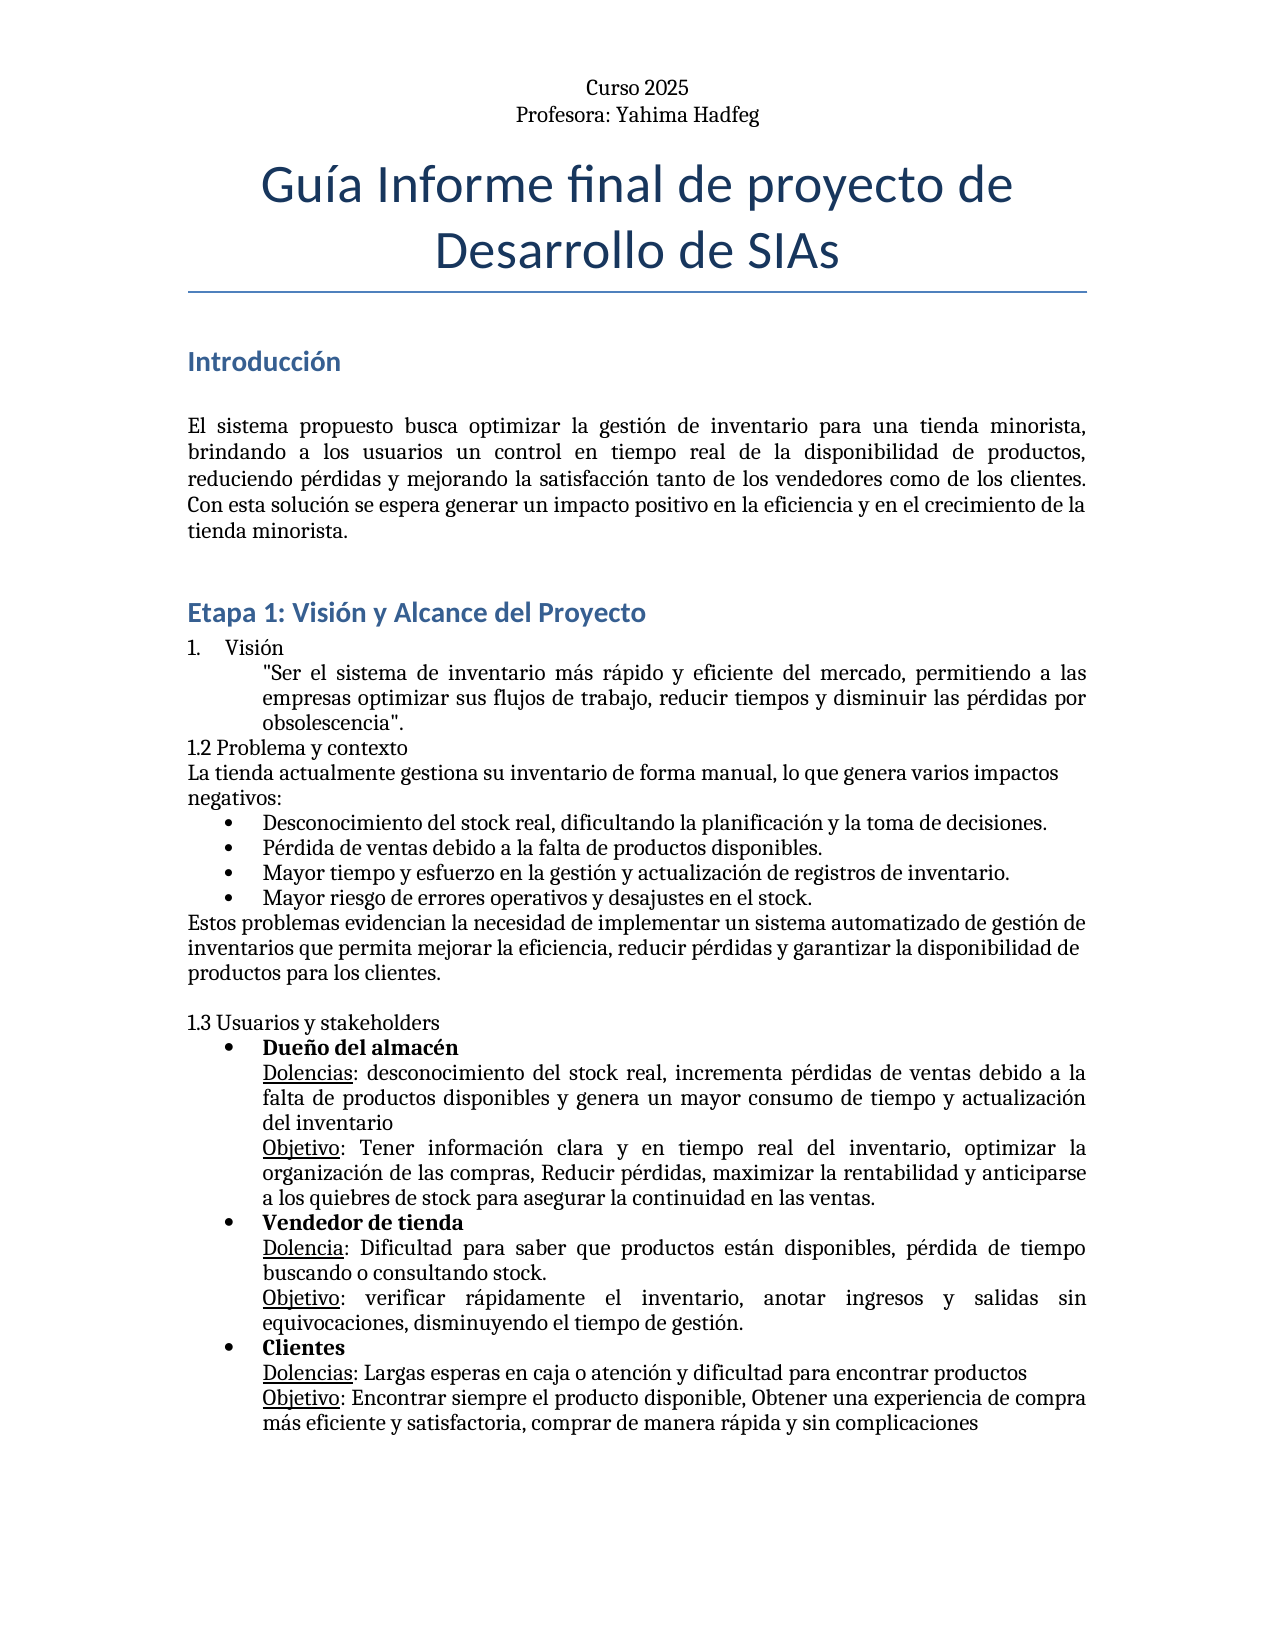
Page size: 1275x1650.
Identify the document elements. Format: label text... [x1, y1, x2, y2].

text Objetivo: Tener información clara y en tiempo real del inventario, optimizar la organización de las compras, Reducir pérdidas, maximizar la rentabilidad y anticiparse a los quiebres de stock para asegurar la continuidad en las ventas. [262, 1136, 1087, 1211]
list Vendedor de tienda [225, 1211, 1087, 1236]
subtitle Introducción [187, 343, 1087, 378]
list Clientes [225, 1336, 1087, 1361]
list "Ser el sistema de inventario más rápido y eficiente del mercado, permitiendo a las empresas optimizar sus flujos de trabajo, reducir tiempos y disminuir las pérdidas por obsolescencia". [262, 661, 1087, 736]
text Objetivo: verificar rápidamente el inventario, anotar ingresos y salidas sin equivocaciones, disminuyendo el tiempo de gestión. [262, 1286, 1087, 1336]
subtitle Etapa 1: Visión y Alcance del Proyecto [187, 594, 1087, 630]
text Dolencias: desconocimiento del stock real, incrementa pérdidas de ventas debido a la falta de productos disponibles y genera un mayor consumo de tiempo y actualización del inventario [262, 1061, 1087, 1136]
text Dolencias: Largas esperas en caja o atención y dificultad para encontrar productos [187, 1361, 1087, 1386]
list Desconocimiento del stock real, dificultando la planificación y la toma de decisiones. [225, 811, 1087, 836]
text Dolencia: Dificultad para saber que productos están disponibles, pérdida de tiempo buscando o consultando stock. [262, 1236, 1087, 1286]
text El sistema propuesto busca optimizar la gestión de inventario para una tienda minorista, brindando a los usuarios un control en tiempo real de la disponibilidad de productos, reduciendo pérdidas y mejorando la satisfacción tanto de los vendedores como de los clientes. Con esta solución se espera generar un impacto positivo en la eficiencia y en el crecimiento de la tienda minorista. [187, 413, 1087, 544]
list Mayor riesgo de errores operativos y desajustes en el stock. [225, 886, 1087, 911]
list 1.3 Usuarios y stakeholders [187, 1011, 1087, 1036]
list Estos problemas evidencian la necesidad de implementar un sistema automatizado de gestión de inventarios que permita mejorar la eficiencia, reducir pérdidas y garantizar la disponibilidad de productos para los clientes. [187, 911, 1087, 986]
list Dueño del almacén [225, 1036, 1087, 1061]
list Visión [187, 636, 1087, 661]
list Pérdida de ventas debido a la falta de productos disponibles. [225, 836, 1087, 861]
list 1.2 Problema y contexto [187, 736, 1087, 761]
title Guía Informe final de proyecto de Desarrollo de SIAs [187, 150, 1087, 293]
list La tienda actualmente gestiona su inventario de forma manual, lo que genera varios impactos negativos: [187, 761, 1087, 811]
text Objetivo: Encontrar siempre el producto disponible, Obtener una experiencia de compra más eficiente y satisfactoria, comprar de manera rápida y sin complicaciones [262, 1386, 1087, 1436]
list Mayor tiempo y esfuerzo en la gestión y actualización de registros de inventario. [225, 861, 1087, 886]
